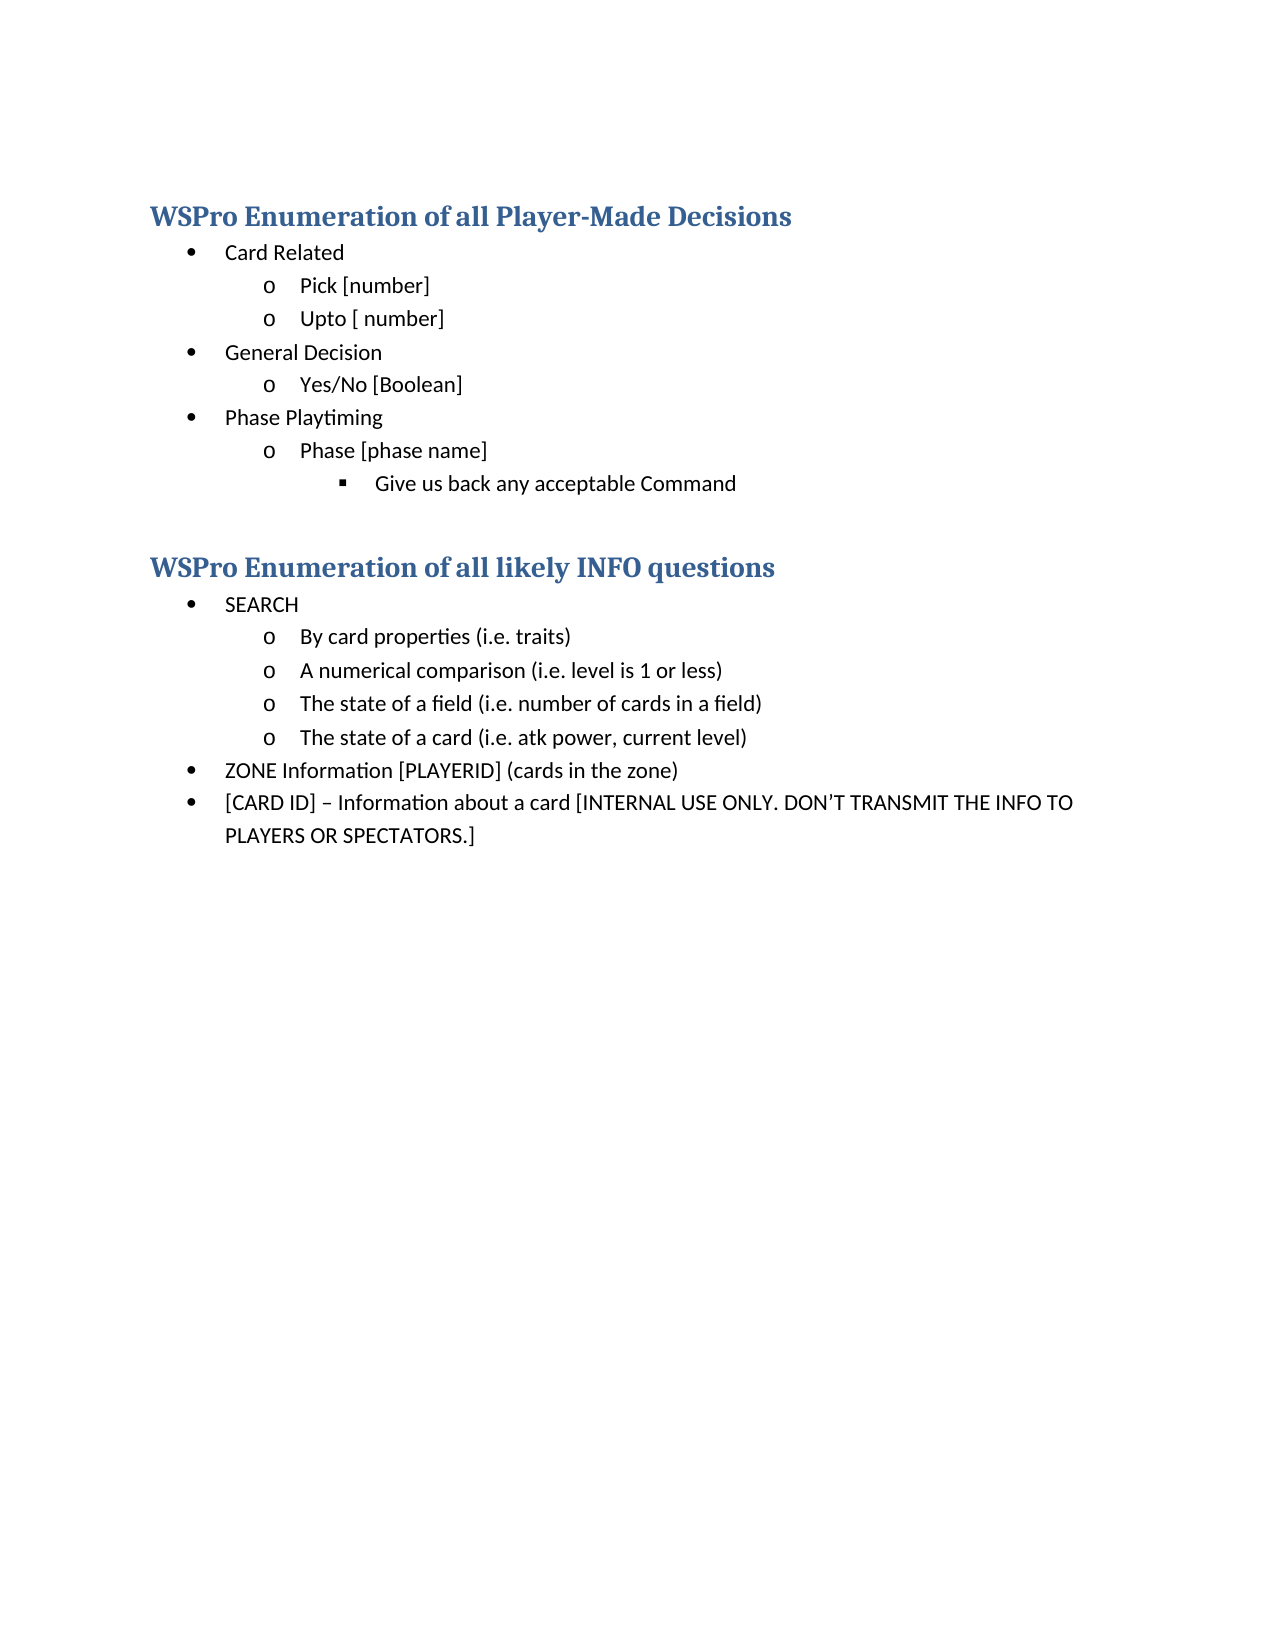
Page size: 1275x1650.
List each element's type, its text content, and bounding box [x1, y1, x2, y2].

list Card Related [187, 238, 1125, 267]
subtitle WSPro Enumeration of all Player-Made Decisions [150, 200, 1125, 233]
list By card properties (i.e. traits) [262, 622, 1125, 651]
list ZONE Information [PLAYERID] (cards in the zone) [187, 756, 1125, 784]
list Phase Playtiming [187, 403, 1125, 432]
list A numerical comparison (i.e. level is 1 or less) [262, 656, 1125, 685]
list The state of a field (i.e. number of cards in a field) [262, 689, 1125, 718]
subtitle WSPro Enumeration of all likely INFO questions [150, 551, 1125, 585]
list Phase [phase name] [262, 436, 1125, 465]
list Upto [ number] [262, 304, 1125, 333]
list SEARCH [187, 590, 1125, 618]
list Pick [number] [262, 271, 1125, 300]
list Yes/No [Boolean] [262, 370, 1125, 399]
list The state of a card (i.e. atk power, current level) [262, 723, 1125, 752]
list General Decision [187, 338, 1125, 366]
list [CARD ID] – Information about a card [INTERNAL USE ONLY. DON’T TRANSMIT THE INFO TO PLAYERS OR SPECTATORS.] [187, 788, 1125, 849]
list Give us back any acceptable Command [337, 469, 1125, 497]
